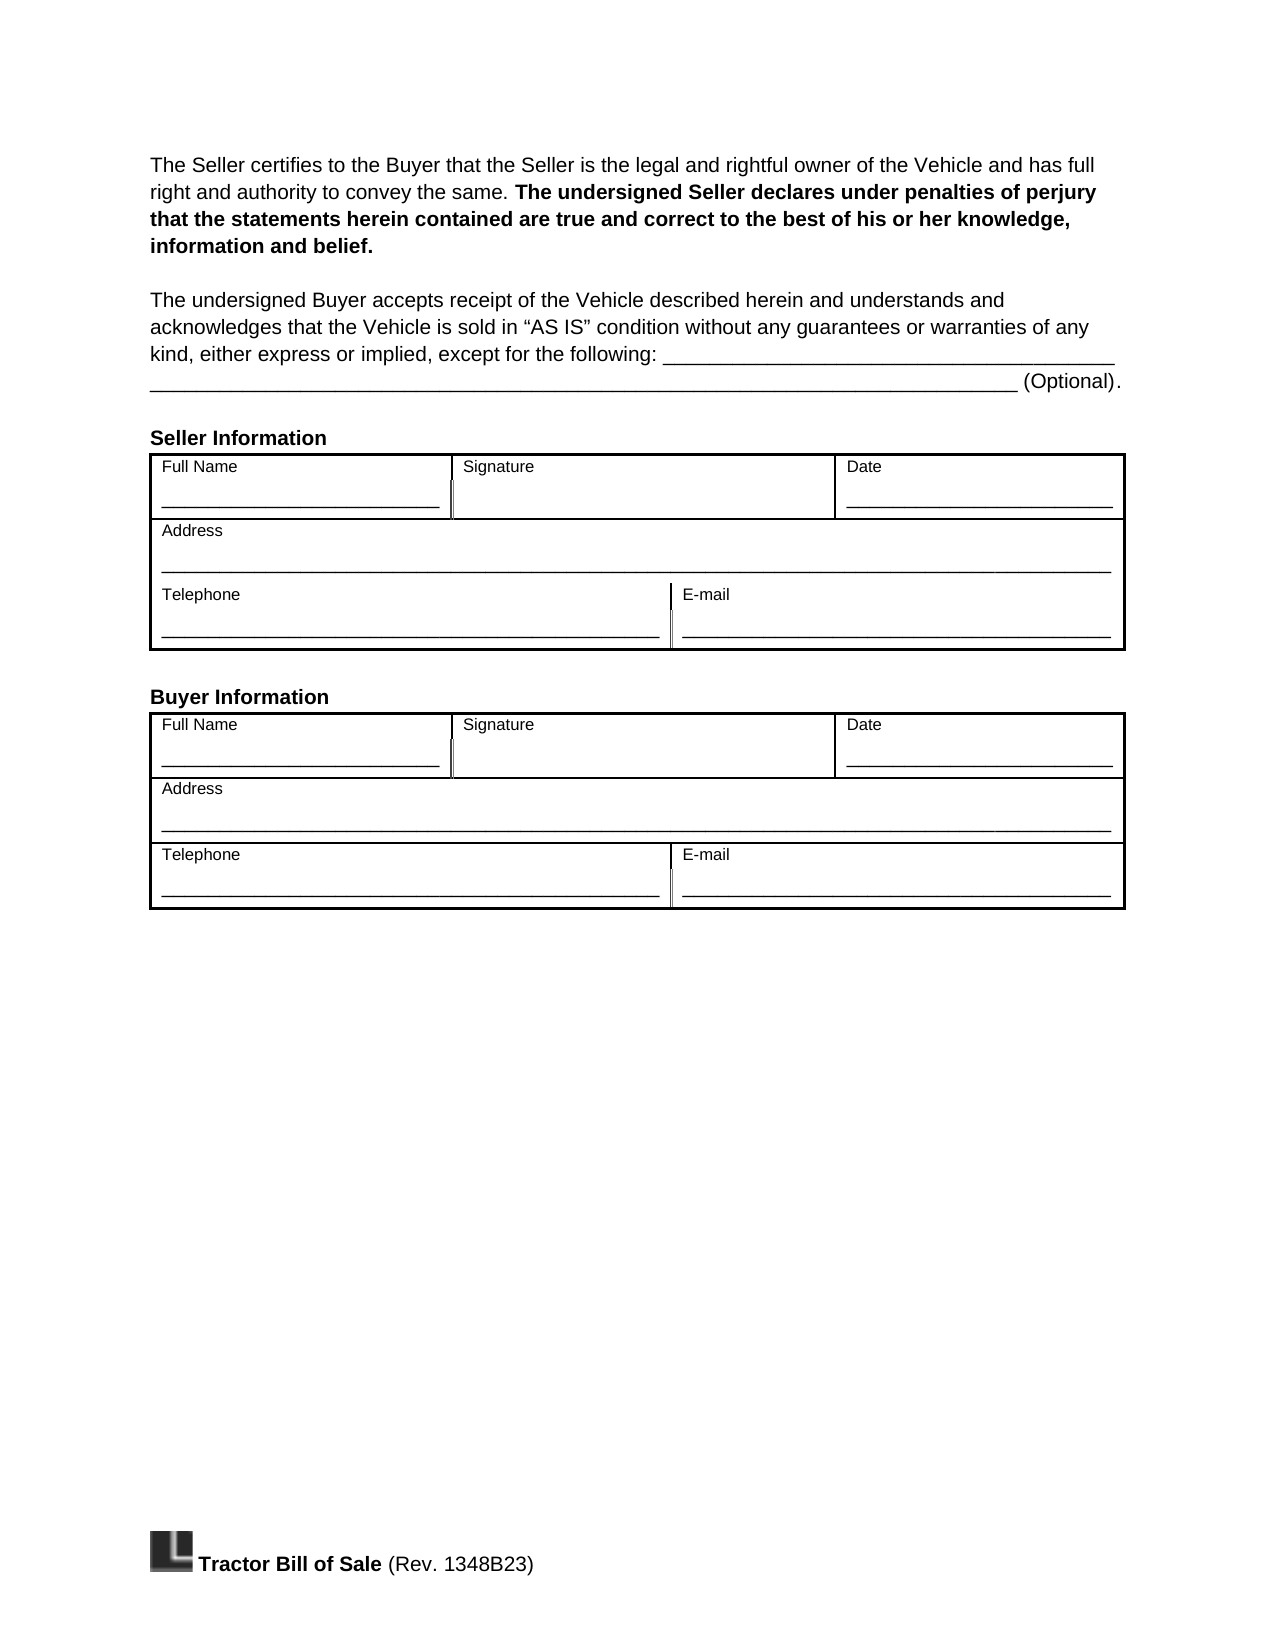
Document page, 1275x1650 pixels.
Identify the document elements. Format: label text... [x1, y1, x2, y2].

picture [150, 1531, 193, 1572]
table_header Signature [453, 456, 834, 480]
table_cell _____________________________________ [673, 869, 1123, 907]
table_cell __________________________________________________________________________________ [152, 545, 1123, 583]
table_cell _______________________ [836, 739, 1123, 777]
table_cell [454, 480, 834, 518]
text Seller Information [150, 426, 1125, 450]
table_cell Telephone [152, 583, 670, 610]
text The undersigned Buyer accepts receipt of the Vehicle described herein and understands and acknowledges that the Vehicle is sold in “AS IS” condition without any guarantees or warranties of any kind, either express or implied, except for the following: _______________________________________ [150, 285, 1125, 366]
table_cell ___________________________________________ [152, 869, 670, 907]
table_header Date [836, 456, 1123, 480]
table_header Full Name [152, 715, 451, 738]
table_header Full Name [152, 456, 451, 480]
table_cell _______________________ [836, 480, 1123, 518]
table_cell ________________________ [152, 480, 450, 518]
table_cell ___________________________________________ [152, 610, 670, 648]
table_header Signature [453, 715, 834, 738]
table_cell ________________________ [152, 739, 450, 777]
text Buyer Information [150, 684, 1125, 708]
text The Seller certifies to the Buyer that the Seller is the legal and rightful owner of the Vehicle and has full right and authority to convey the same. The undersigned Seller declares under penalties of perjury that the statements herein contained are true and correct to the best of his or her knowledge, information and belief. [150, 150, 1125, 258]
table_header Date [836, 715, 1123, 738]
table_cell E-mail [672, 844, 1123, 868]
table_cell [454, 739, 834, 777]
table_cell _____________________________________ [673, 610, 1123, 648]
table_cell Address [152, 779, 1123, 803]
table_cell Address [152, 520, 1123, 545]
table_cell E-mail [672, 583, 1123, 610]
table_cell Telephone [152, 844, 670, 868]
table_cell __________________________________________________________________________________ [152, 804, 1123, 842]
text ___________________________________________________________________________ (Optional). [150, 366, 1125, 393]
